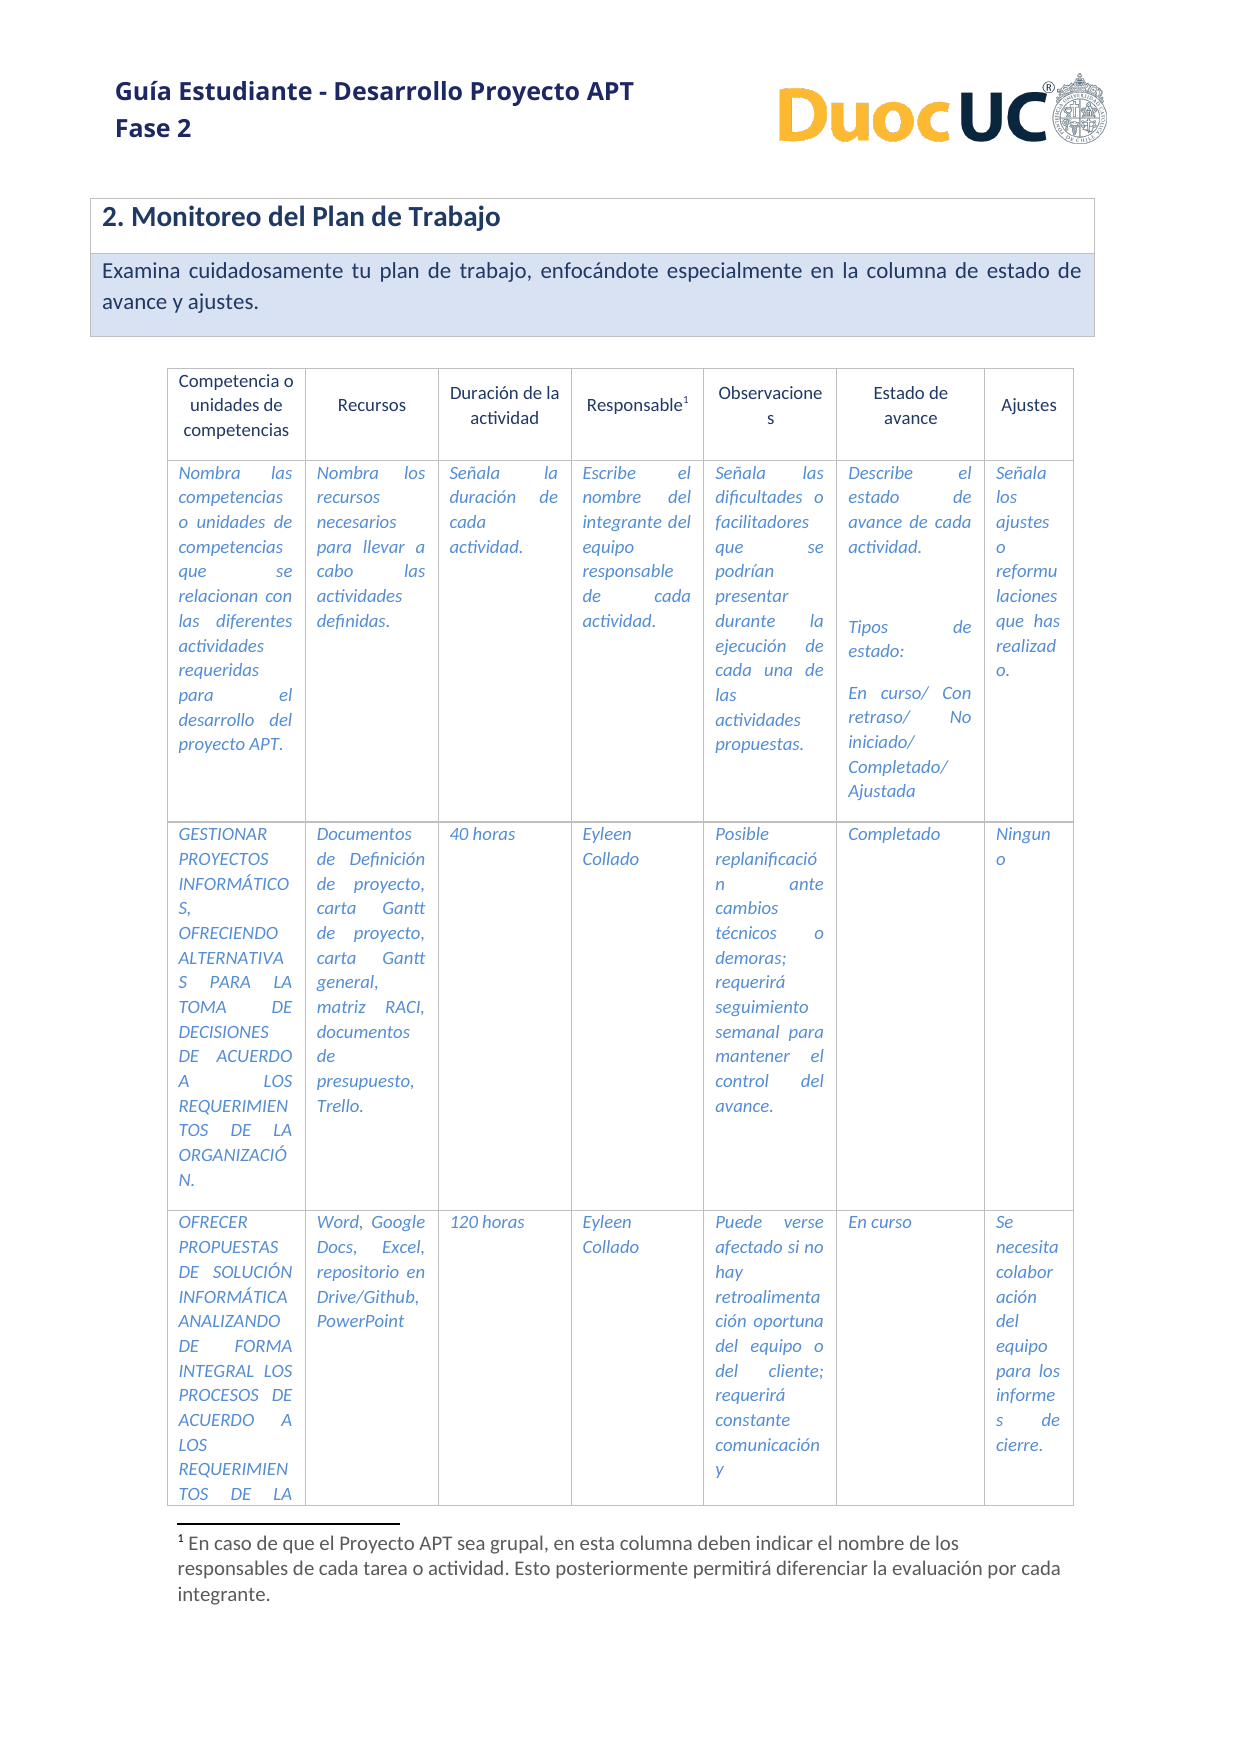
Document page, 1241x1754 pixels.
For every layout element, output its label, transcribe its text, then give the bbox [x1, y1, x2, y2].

table_cell GESTIONAR PROYECTOS INFORMÁTICOS, OFRECIENDO ALTERNATIVAS PARA LA TOMA DE DECISIONES DE ACUERDO A LOS REQUERIMIENTOS DE LA ORGANIZACIÓN. [168, 823, 305, 1210]
table_header Competencia o unidades de competencias [168, 369, 305, 460]
table_cell Eyleen Collado [572, 823, 703, 1210]
picture [779, 73, 1107, 144]
table_header Observaciones [704, 369, 836, 460]
table_cell Señala la duración de cada actividad. [439, 461, 571, 821]
table_cell Examina cuidadosamente tu plan de trabajo, enfocándote especialmente en la columna de estado de avance y ajustes. [91, 254, 1094, 336]
table_header Duración de la actividad [439, 369, 571, 460]
table_cell Completado [837, 823, 984, 1210]
table_cell Escribe el nombre del integrante del equipo responsable de cada actividad. [572, 461, 703, 821]
table_cell Se necesita colaboración del equipo para los informes de cierre. [985, 1211, 1073, 1505]
table_cell Posible replanificación ante cambios técnicos o demoras; requerirá seguimiento semanal para mantener el control del avance. [704, 823, 836, 1210]
table_cell Word, Google Docs, Excel, repositorio en Drive/Github, PowerPoint [306, 1211, 438, 1505]
table_cell Puede verse afectado si no hay retroalimentación oportuna del equipo o del cliente; requerirá constante comunicación y colaboración. [704, 1211, 836, 1505]
table_cell OFRECER PROPUESTAS DE SOLUCIÓN INFORMÁTICA ANALIZANDO DE FORMA INTEGRAL LOS PROCESOS DE ACUERDO A LOS REQUERIMIENTOS DE LA ORGANIZACIÓN. [168, 1211, 305, 1505]
table_header 2. Monitoreo del Plan de Trabajo [91, 199, 1094, 253]
table_header Estado de avance [837, 369, 984, 460]
table_cell 120 horas [439, 1211, 571, 1505]
table_cell Eyleen Collado [572, 1211, 703, 1505]
table_cell Documentos de Definición de proyecto, carta Gantt de proyecto, carta Gantt general, matriz RACI, documentos de presupuesto, Trello. [306, 823, 438, 1210]
table_header Recursos [306, 369, 438, 460]
table_cell Ninguno [985, 823, 1073, 1210]
table_cell 40 horas [439, 823, 571, 1210]
table_cell Señala los ajustes o reformulaciones que has realizado. [985, 461, 1073, 821]
table_cell Describe el estado de avance de cada actividad. Tipos de estado: En curso/ Con retraso/ No iniciado/ Completado/ Ajustada [837, 461, 984, 821]
table_cell Nombra los recursos necesarios para llevar a cabo las actividades definidas. [306, 461, 438, 821]
table_header Ajustes [985, 369, 1073, 460]
table_cell Señala las dificultades o facilitadores que se podrían presentar durante la ejecución de cada una de las actividades propuestas. [704, 461, 836, 821]
table_header Responsable [572, 369, 703, 460]
table_cell Nombra las competencias o unidades de competencias que se relacionan con las diferentes actividades requeridas para el desarrollo del proyecto APT. [168, 461, 305, 821]
table_cell En curso [837, 1211, 984, 1505]
